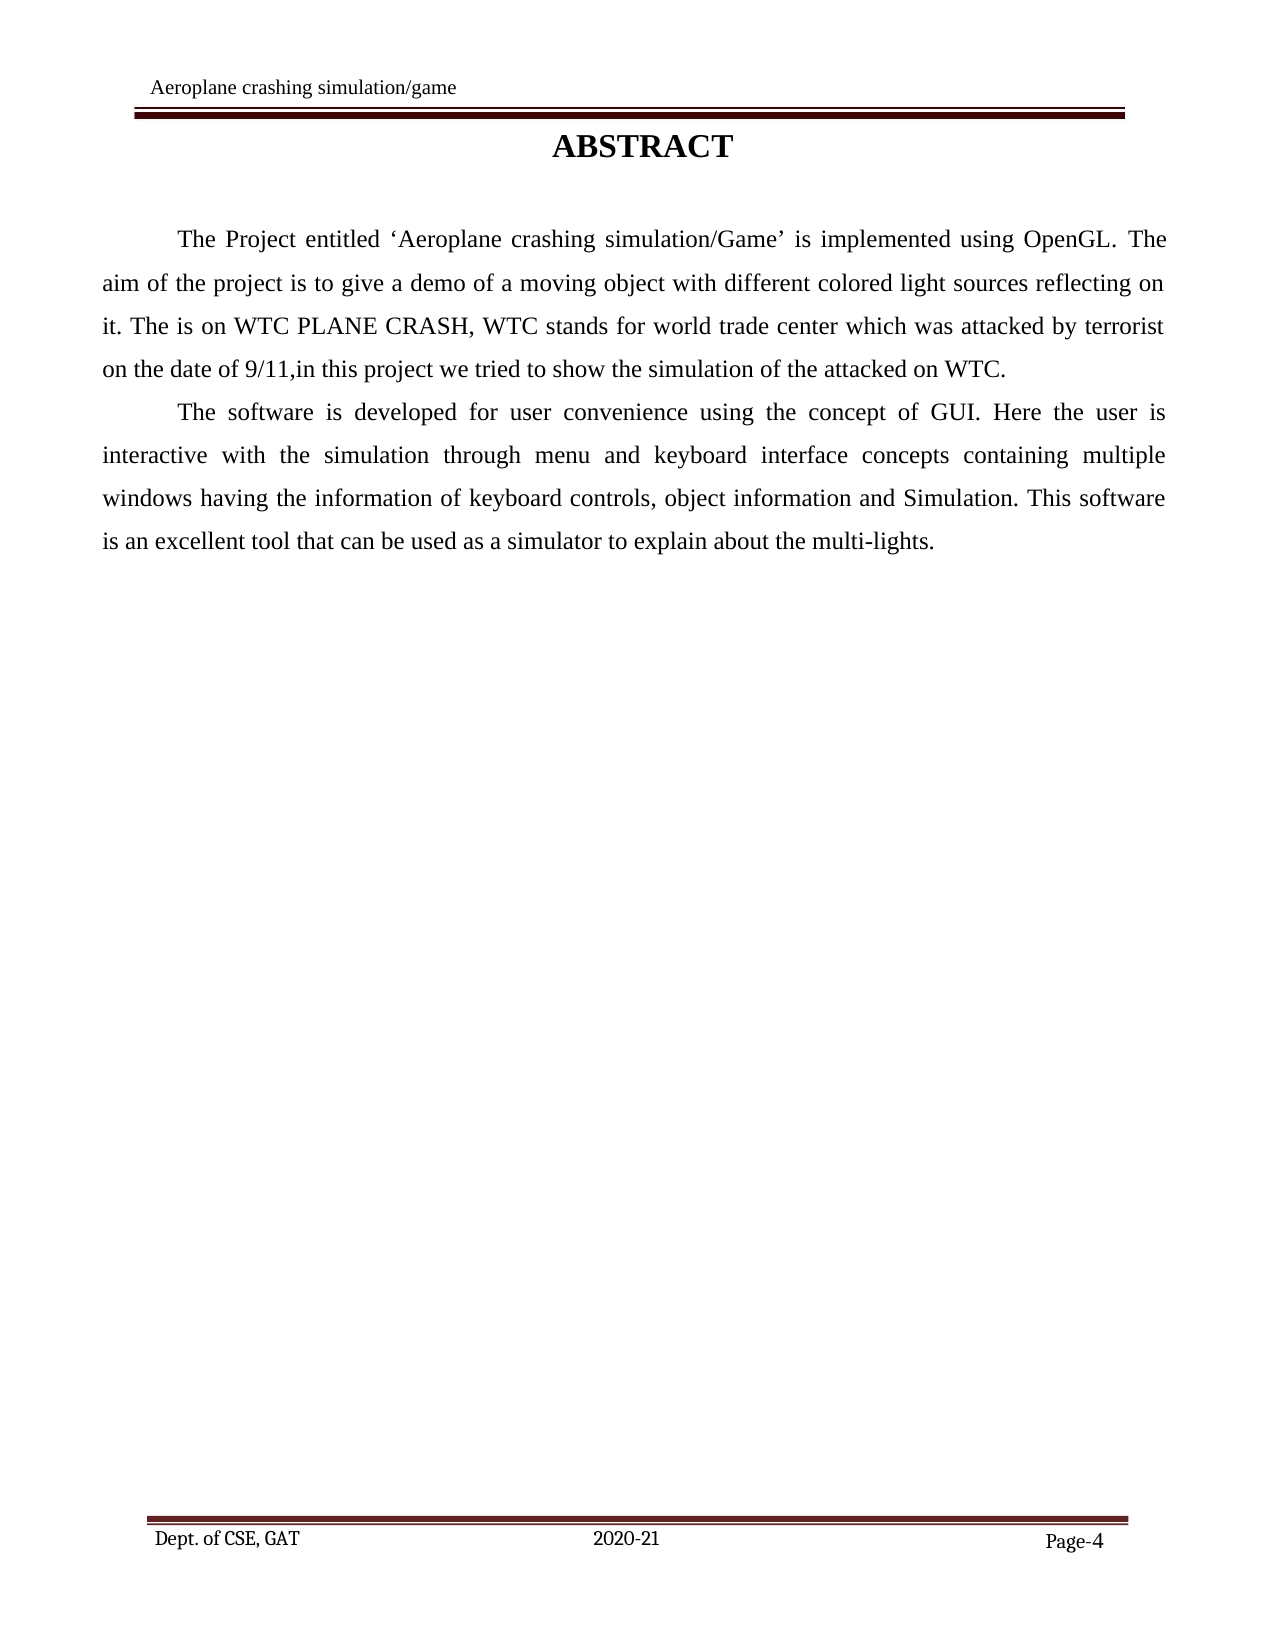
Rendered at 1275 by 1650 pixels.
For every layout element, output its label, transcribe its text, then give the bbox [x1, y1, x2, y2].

picture [132, 104, 1127, 121]
text The software is developed for user convenience using the concept of GUI. Here the user is interactive with the simulation through menu and keyboard interface concepts containing multiple windows having the information of keyboard controls, object information and Simulation. This software is an excellent tool that can be used as a simulator to explain about the multi-lights. [102, 397, 1167, 555]
text The Project entitled ‘Aeroplane crashing simulation/Game’ is implemented using OpenGL. The aim of the project is to give a demo of a moving object with different colored light sources reflecting on it. The is on WTC PLANE CRASH, WTC stands for world trade center which was attacked by terrorist on the date of 9/11,in this project we tried to show the simulation of the attacked on WTC. [102, 224, 1167, 383]
subtitle ABSTRACT [182, 127, 1103, 165]
